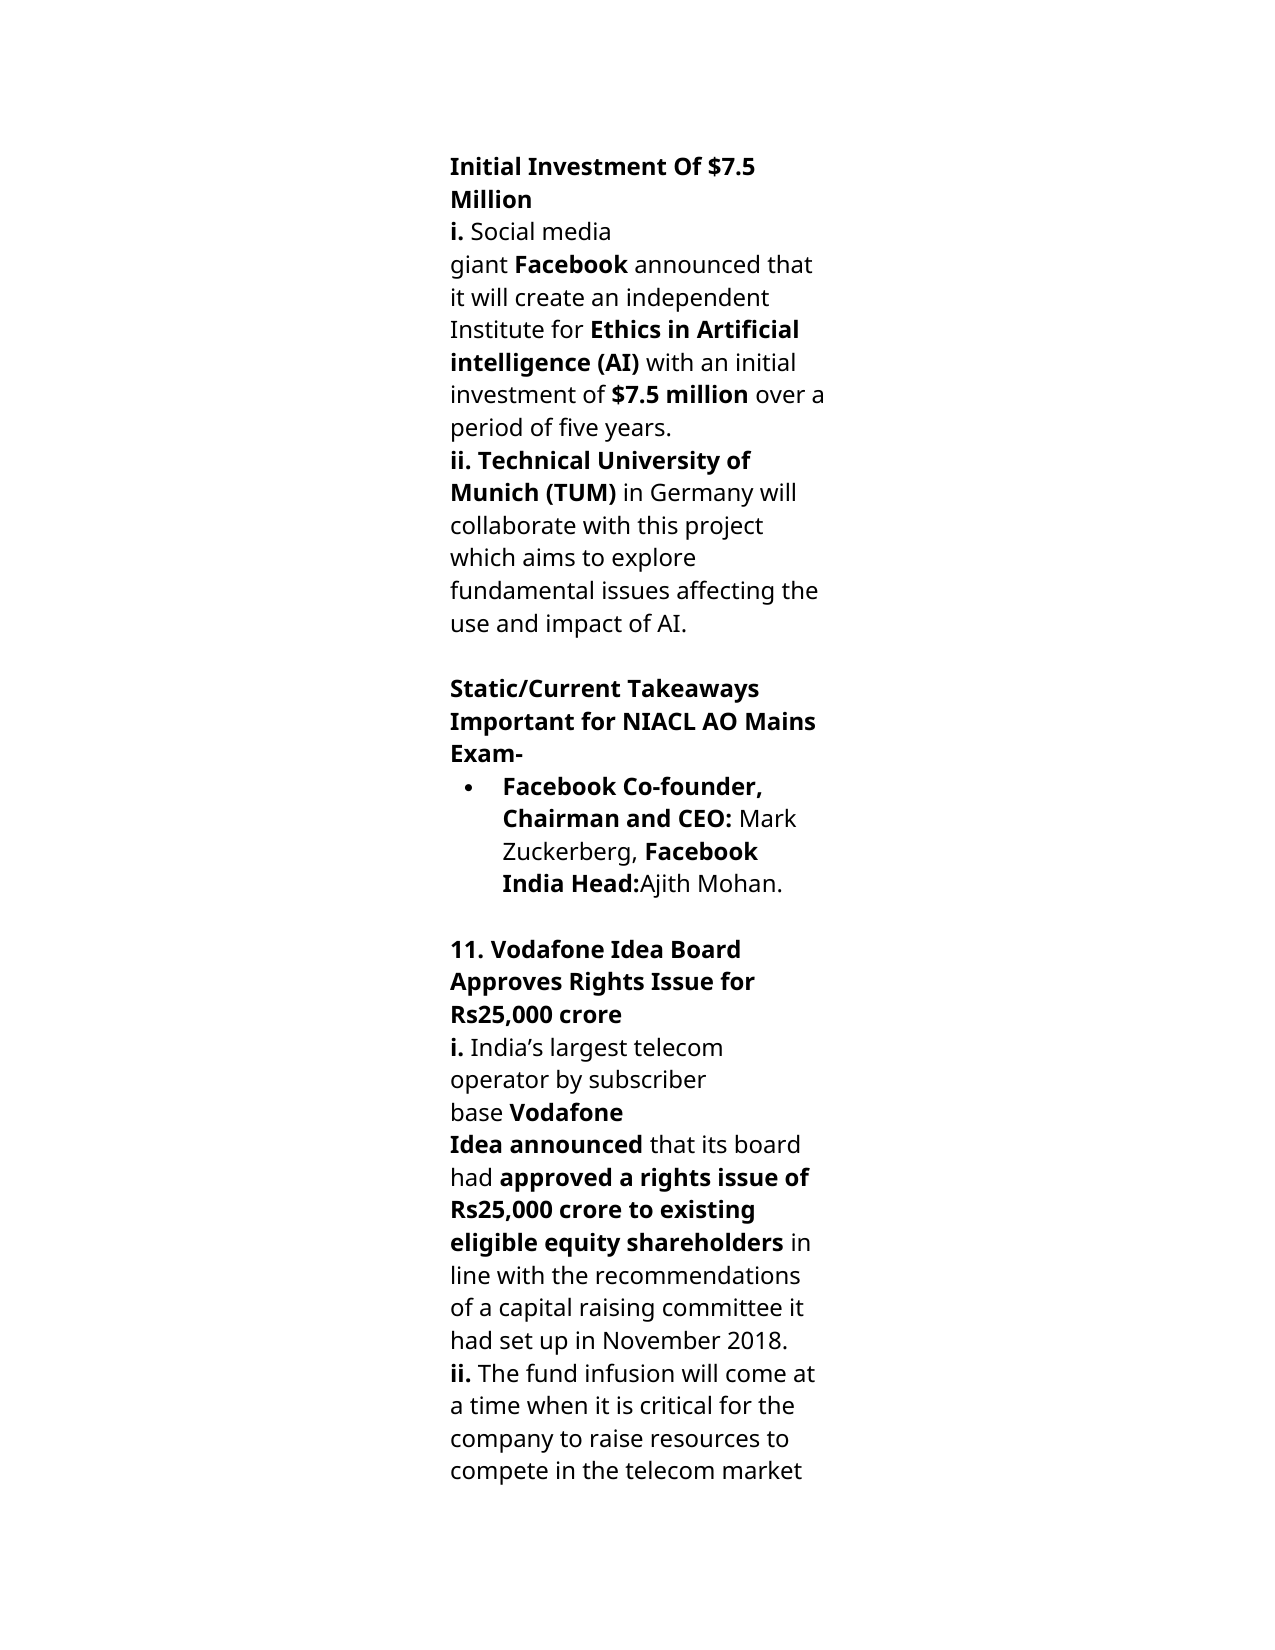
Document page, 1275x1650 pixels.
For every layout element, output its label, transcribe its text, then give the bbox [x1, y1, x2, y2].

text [450, 1356, 825, 1487]
text i. India’s largest telecom operator by subscriber base Vodafone Idea announced that its board had approved a rights issue of Rs25,000 crore to existing eligible equity shareholders in line with the recommendations of a capital raising committee it had set up in November 2018. [450, 1030, 825, 1356]
text Static/Current Takeaways Important for NIACL AO Mains Exam- [450, 672, 825, 769]
text i. Social media giant Facebook announced that it will create an independent Institute for Ethics in Artificial intelligence (AI) with an initial investment of $7.5 million over a period of five years. [450, 215, 825, 443]
text 11. Vodafone Idea Board Approves Rights Issue for Rs25,000 crore [450, 932, 825, 1030]
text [450, 150, 825, 215]
text ii. Technical University of Munich (TUM) in Germany will collaborate with this project which aims to explore fundamental issues affecting the use and impact of AI. [450, 443, 825, 639]
list Facebook Co-founder, Chairman and CEO: Mark Zuckerberg, Facebook India Head:Ajith Mohan. [465, 769, 825, 900]
